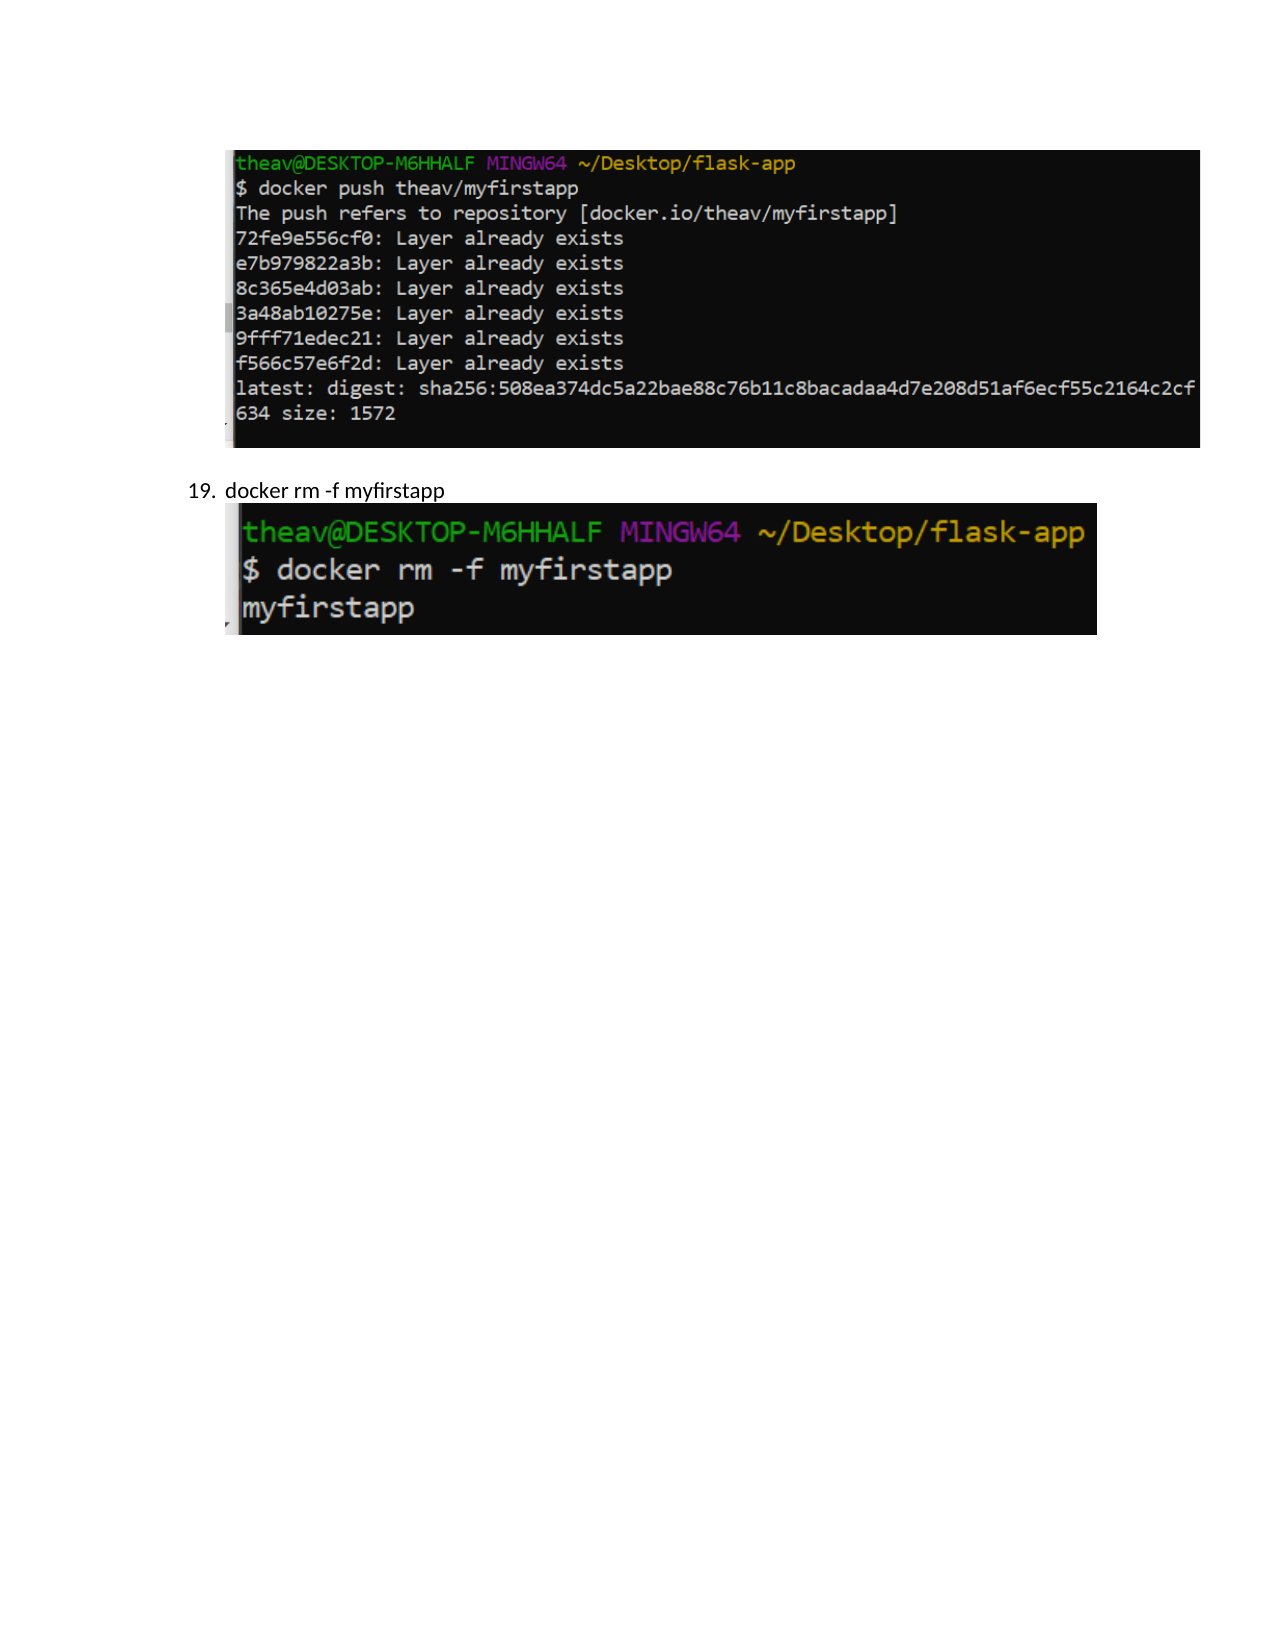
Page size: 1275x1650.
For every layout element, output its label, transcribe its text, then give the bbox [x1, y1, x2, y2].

picture [225, 150, 1200, 448]
picture [225, 503, 1097, 635]
list docker rm -f myfirstapp [187, 476, 1125, 504]
